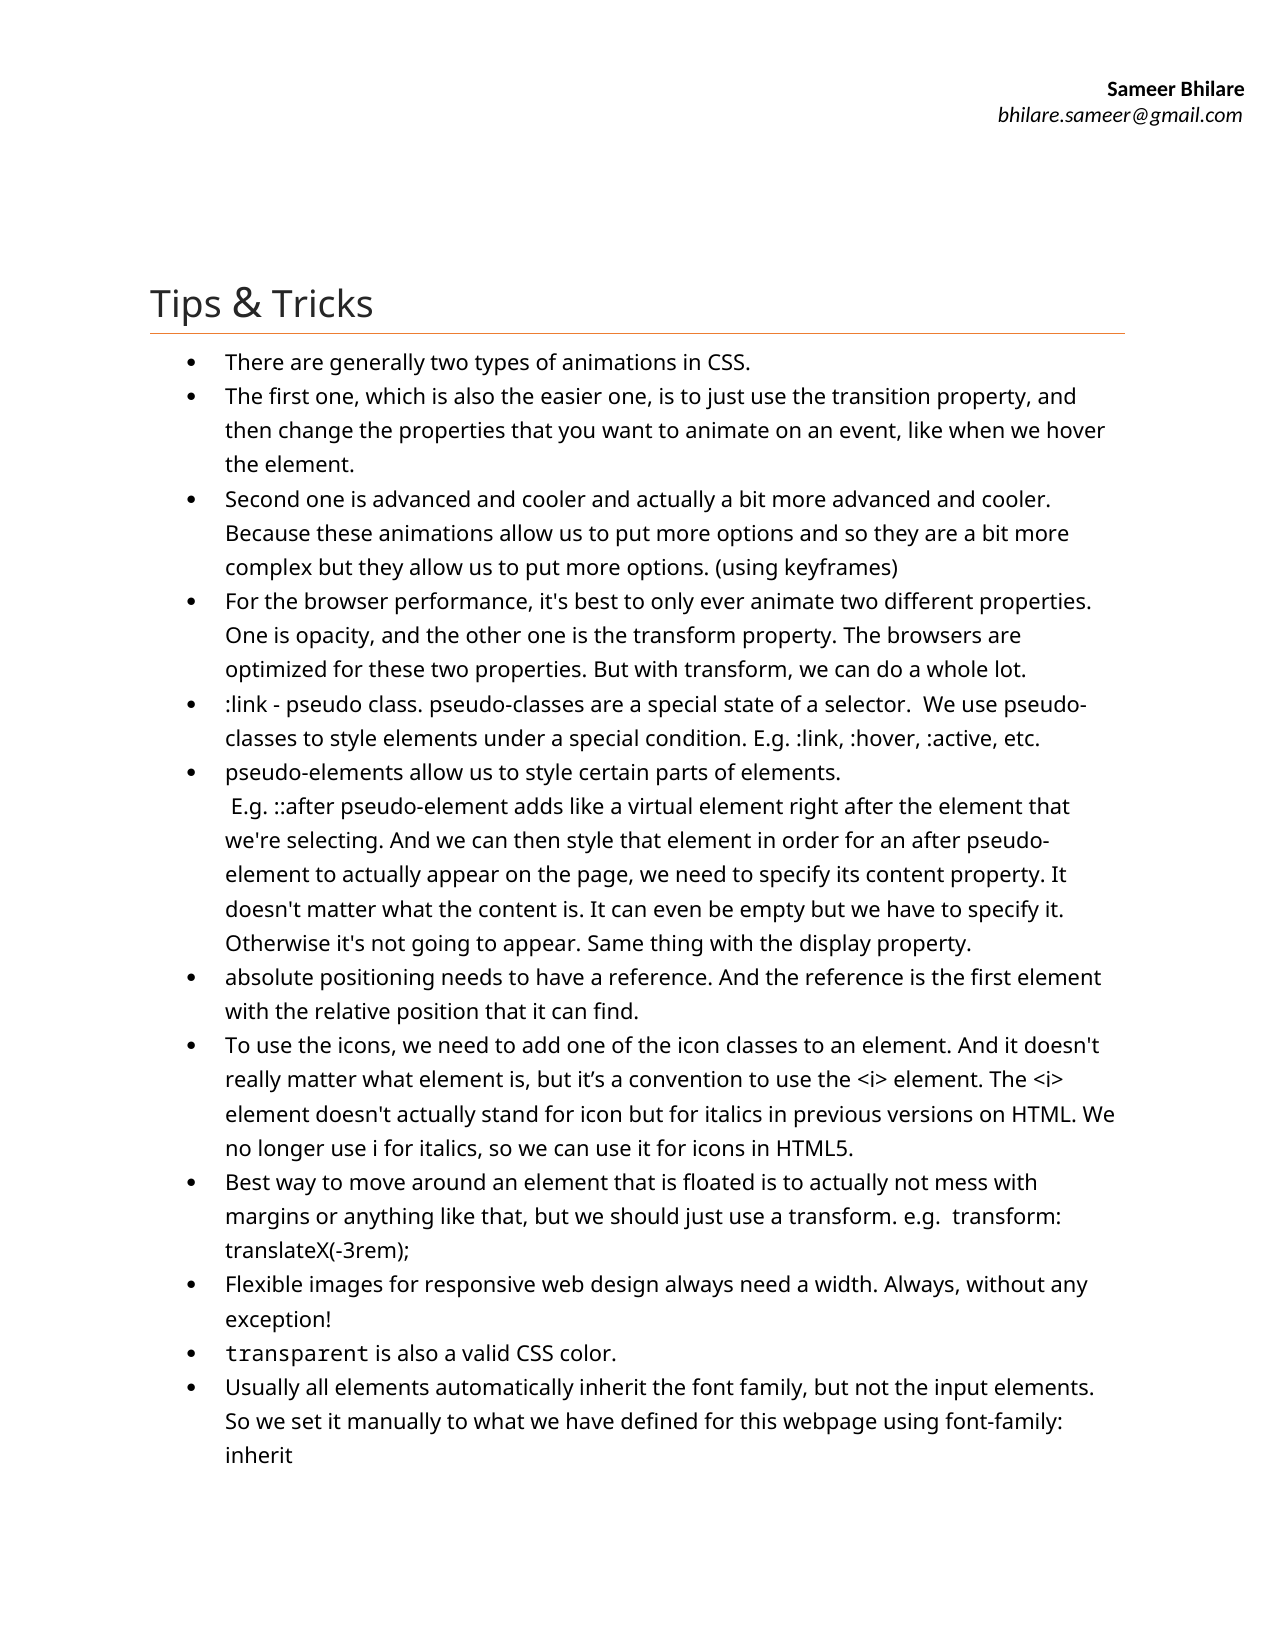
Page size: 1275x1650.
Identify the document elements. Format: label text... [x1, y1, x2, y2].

list pseudo-elements allow us to style certain parts of elements. E.g. ::after pseudo-element adds like a virtual element right after the element that we're selecting. And we can then style that element in order for an after pseudo-element to actually appear on the page, we need to specify its content property. It doesn't matter what the content is. It can even be empty but we have to specify it. Otherwise it's not going to appear. Same thing with the display property. [187, 757, 1125, 958]
subtitle Tips & Tricks [150, 272, 1125, 333]
list For the browser performance, it's best to only ever animate two different properties. [187, 586, 1125, 616]
list transparent is also a valid CSS color. [187, 1338, 1125, 1368]
list absolute positioning needs to have a reference. And the reference is the first element with the relative position that it can find. [187, 962, 1125, 1026]
list Second one is advanced and cooler and actually a bit more advanced and cooler. Because these animations allow us to put more options and so they are a bit more complex but they allow us to put more options. (using keyframes) [187, 484, 1125, 582]
list Flexible images for responsive web design always need a width. Always, without any exception! [187, 1269, 1125, 1333]
list The first one, which is also the easier one, is to just use the transition property, and then change the properties that you want to animate on an event, like when we hover the element. [187, 381, 1125, 479]
list There are generally two types of animations in CSS. [187, 347, 1125, 377]
list :link - pseudo class. pseudo-classes are a special state of a selector. We use pseudo-classes to style elements under a special condition. E.g. :link, :hover, :active, etc. [187, 689, 1125, 753]
list One is opacity, and the other one is the transform property. The browsers are optimized for these two properties. But with transform, we can do a whole lot. [225, 620, 1125, 684]
